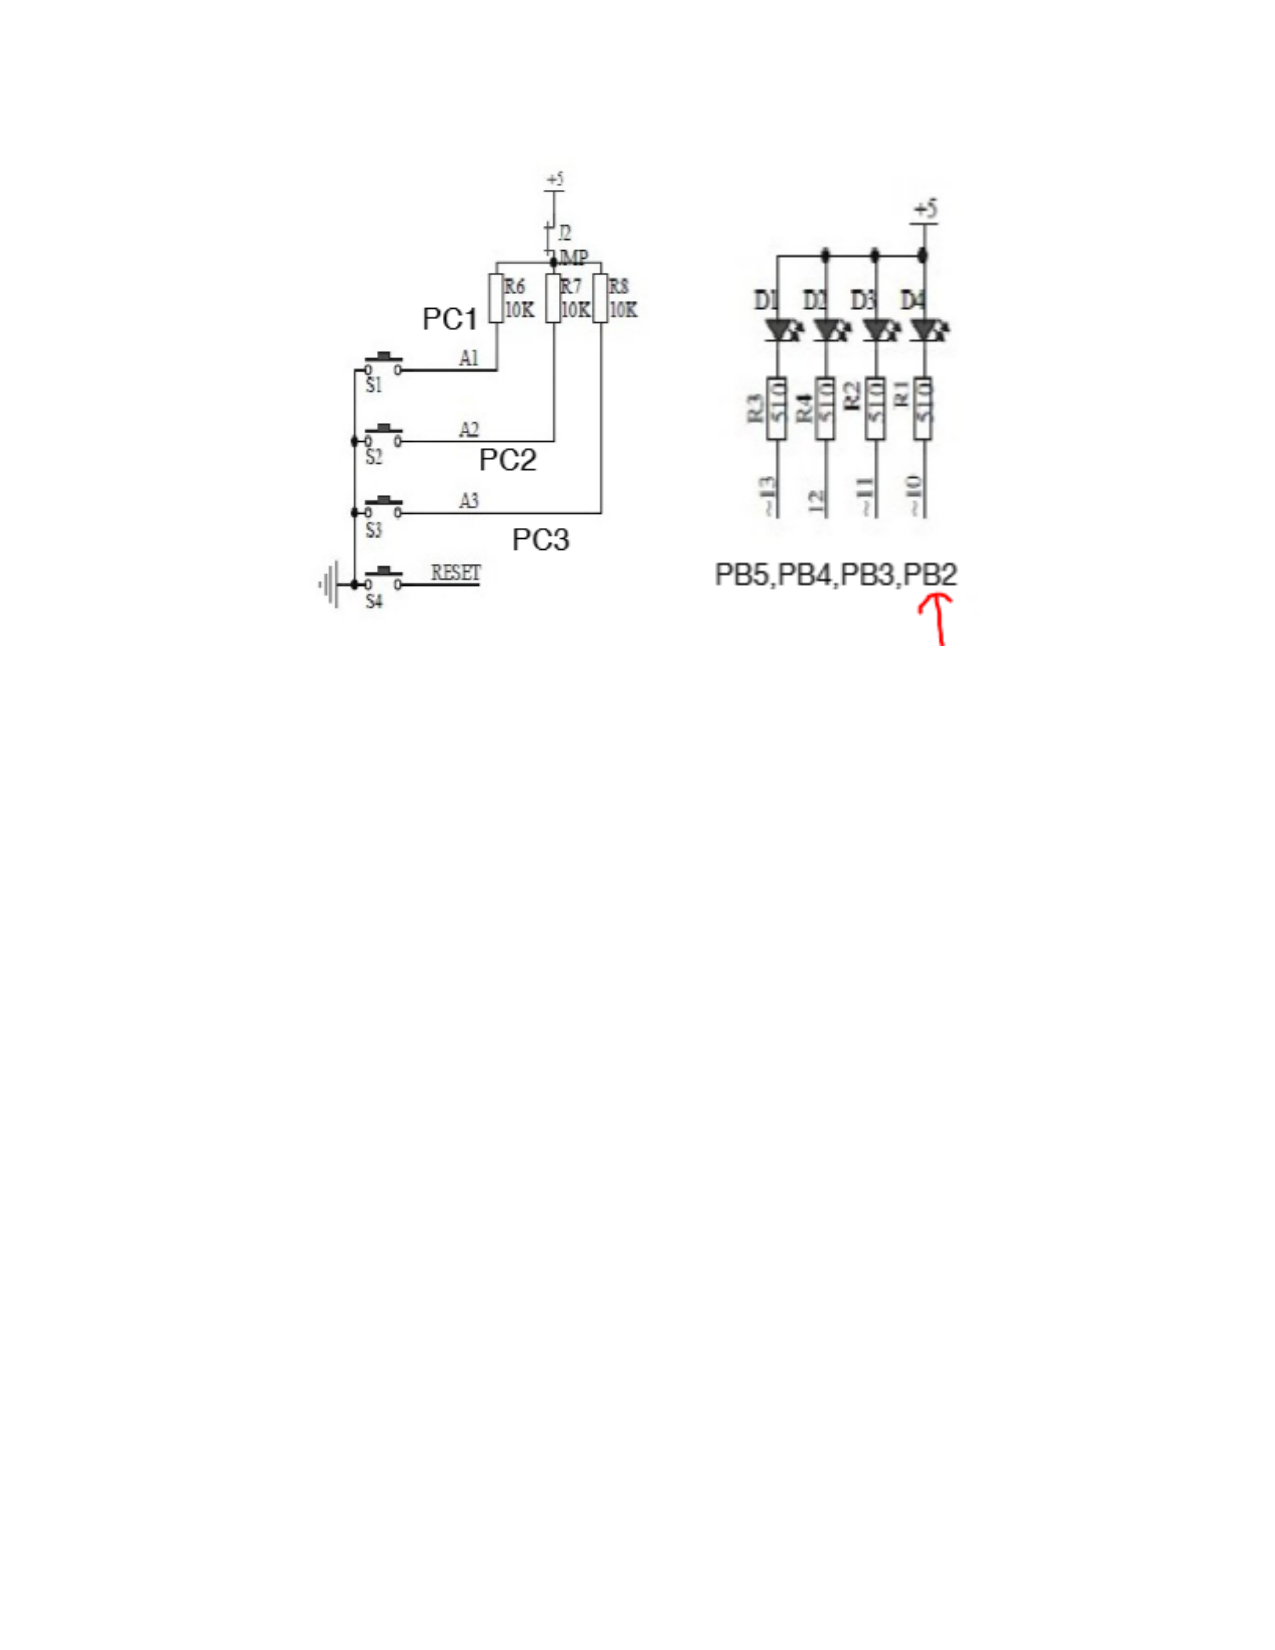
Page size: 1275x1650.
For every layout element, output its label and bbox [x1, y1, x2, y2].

picture [293, 150, 982, 646]
